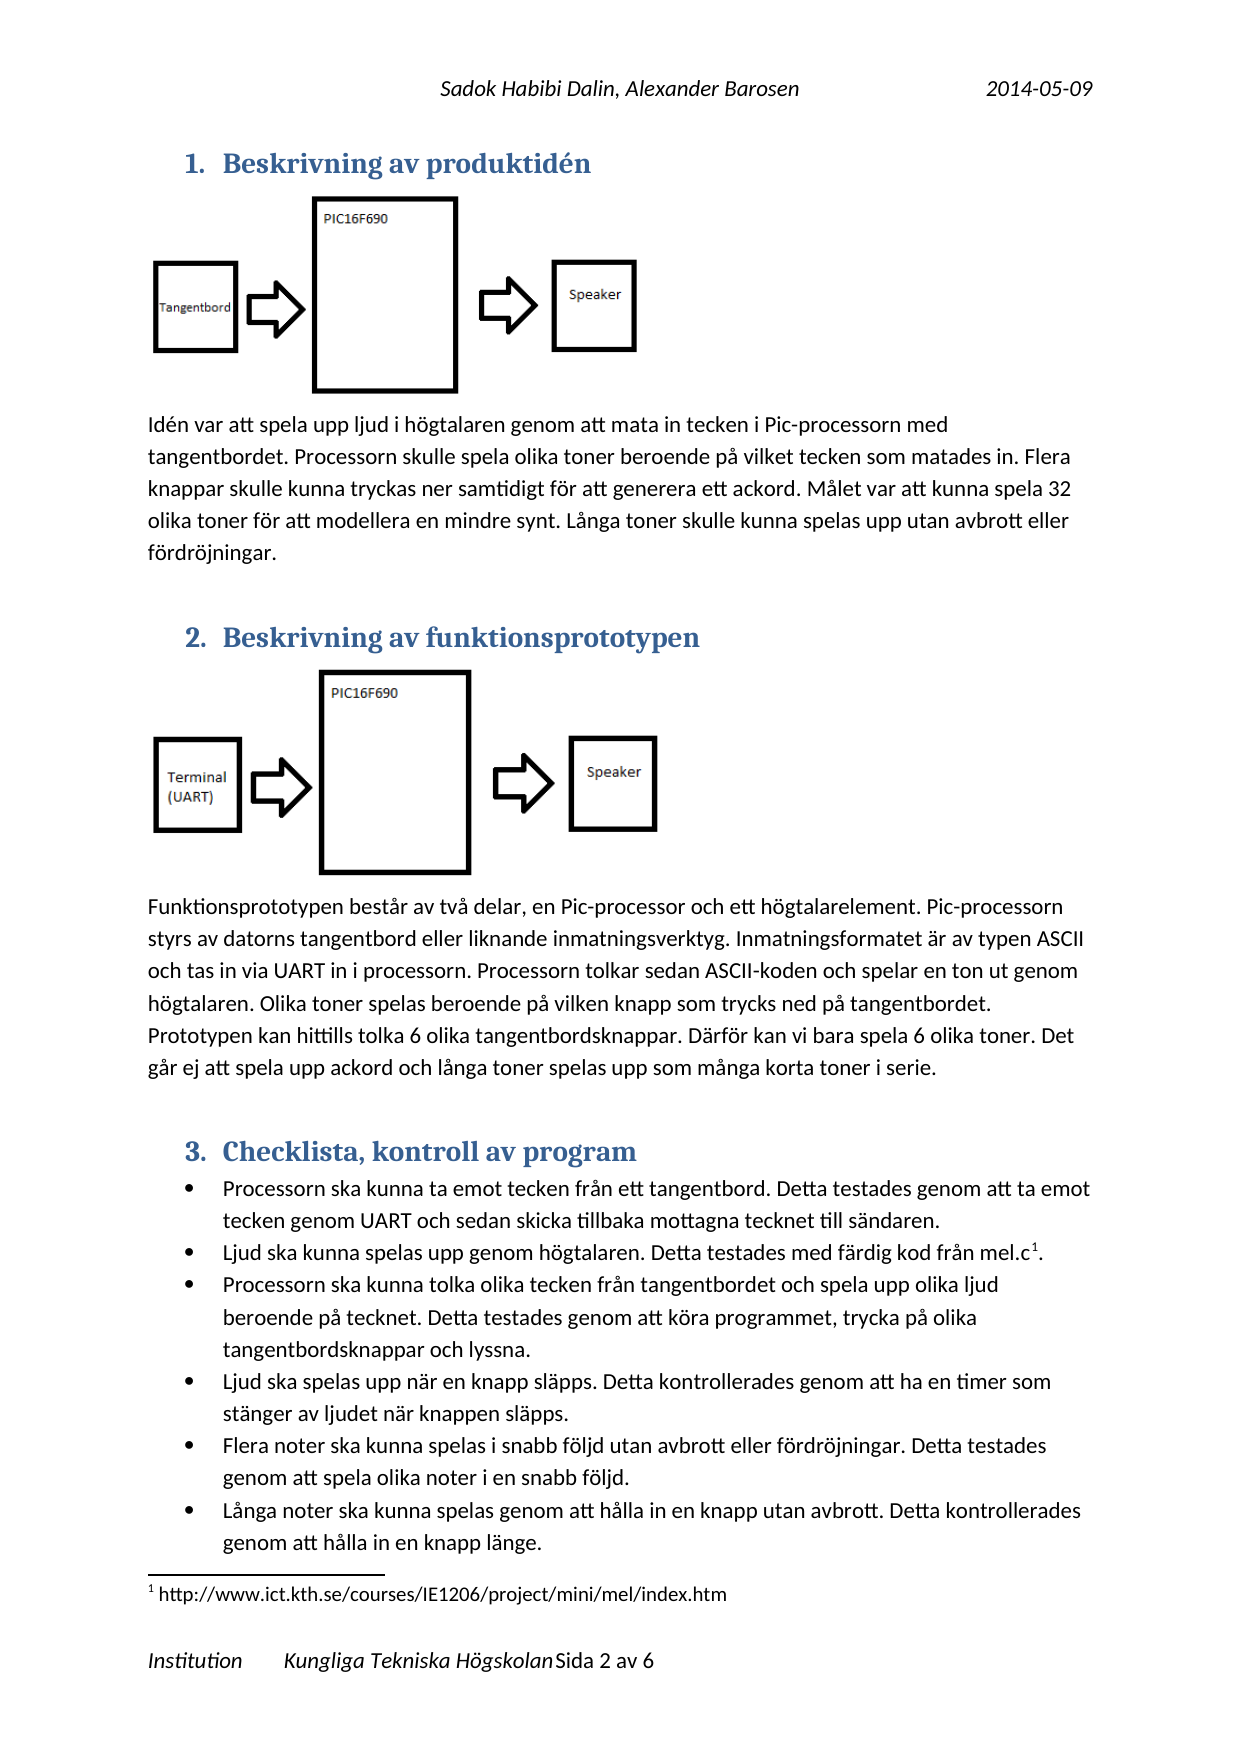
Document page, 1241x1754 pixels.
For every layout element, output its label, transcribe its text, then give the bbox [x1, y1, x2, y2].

text Idén var att spela upp ljud i högtalaren genom att mata in tecken i Pic-processorn med tangentbordet. Processorn skulle spela olika toner beroende på vilket tecken som matades in. Flera knappar skulle kunna tryckas ner samtidigt för att generera ett ackord. Målet var att kunna spela 32 olika toner för att modellera en mindre synt. Långa toner skulle kunna spelas upp utan avbrott eller fördröjningar. [148, 410, 1093, 567]
picture [147, 659, 666, 886]
subtitle Beskrivning av produktidén [185, 148, 1093, 181]
list Flera noter ska kunna spelas i snabb följd utan avbrott eller fördröjningar. Detta testades genom att spela olika noter i en snabb följd. [185, 1431, 1093, 1492]
list Processorn ska kunna ta emot tecken från ett tangentbord. Detta testades genom att ta emot tecken genom UART och sedan skicka tillbaka mottagna tecknet till sändaren. [185, 1174, 1093, 1234]
list Långa noter ska kunna spelas genom att hålla in en knapp utan avbrott. Detta kontrollerades genom att hålla in en knapp länge. [185, 1496, 1093, 1556]
picture [147, 186, 645, 404]
subtitle Checklista, kontroll av program [185, 1135, 1093, 1169]
list Processorn ska kunna tolka olika tecken från tangentbordet och spela upp olika ljud beroende på tecknet. Detta testades genom att köra programmet, trycka på olika tangentbordsknappar och lyssna. [185, 1270, 1093, 1363]
list Ljud ska spelas upp när en knapp släpps. Detta kontrollerades genom att ha en timer som stänger av ljudet när knappen släpps. [185, 1367, 1093, 1427]
text Funktionsprototypen består av två delar, en Pic-processor och ett högtalarelement. Pic-processorn styrs av datorns tangentbord eller liknande inmatningsverktyg. Inmatningsformatet är av typen ASCII och tas in via UART in i processorn. Processorn tolkar sedan ASCII-koden och spelar en ton ut genom högtalaren. Olika toner spelas beroende på vilken knapp som trycks ned på tangentbordet. Prototypen kan hittills tolka 6 olika tangentbordsknappar. Därför kan vi bara spela 6 olika toner. Det går ej att spela upp ackord och långa toner spelas upp som många korta toner i serie. [148, 892, 1093, 1081]
list Ljud ska kunna spelas upp genom högtalaren. Detta testades med färdig kod från mel.c. [185, 1238, 1093, 1266]
subtitle Beskrivning av funktionsprototypen [185, 621, 1093, 654]
